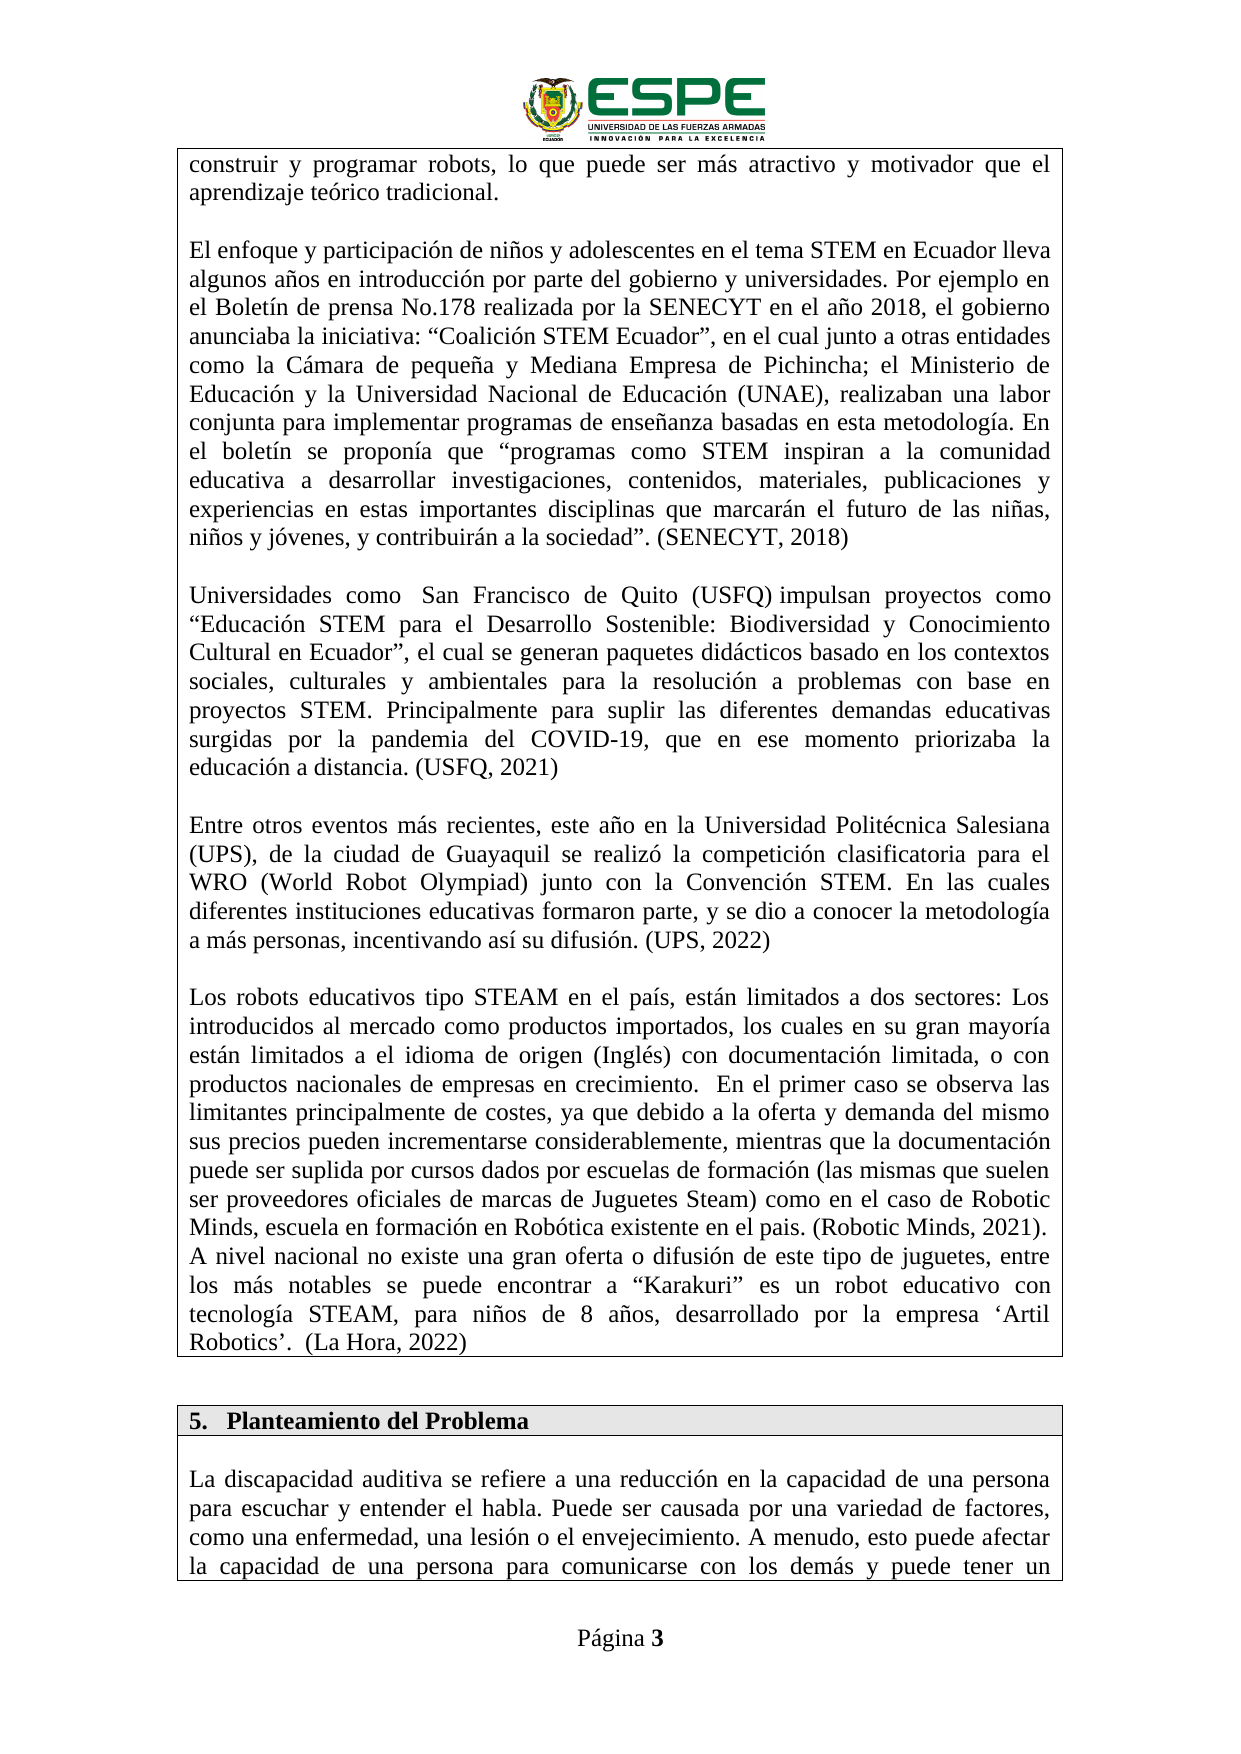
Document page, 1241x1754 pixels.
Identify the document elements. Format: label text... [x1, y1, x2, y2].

table_header Planteamiento del Problema [178, 1406, 1062, 1435]
picture [523, 78, 765, 141]
